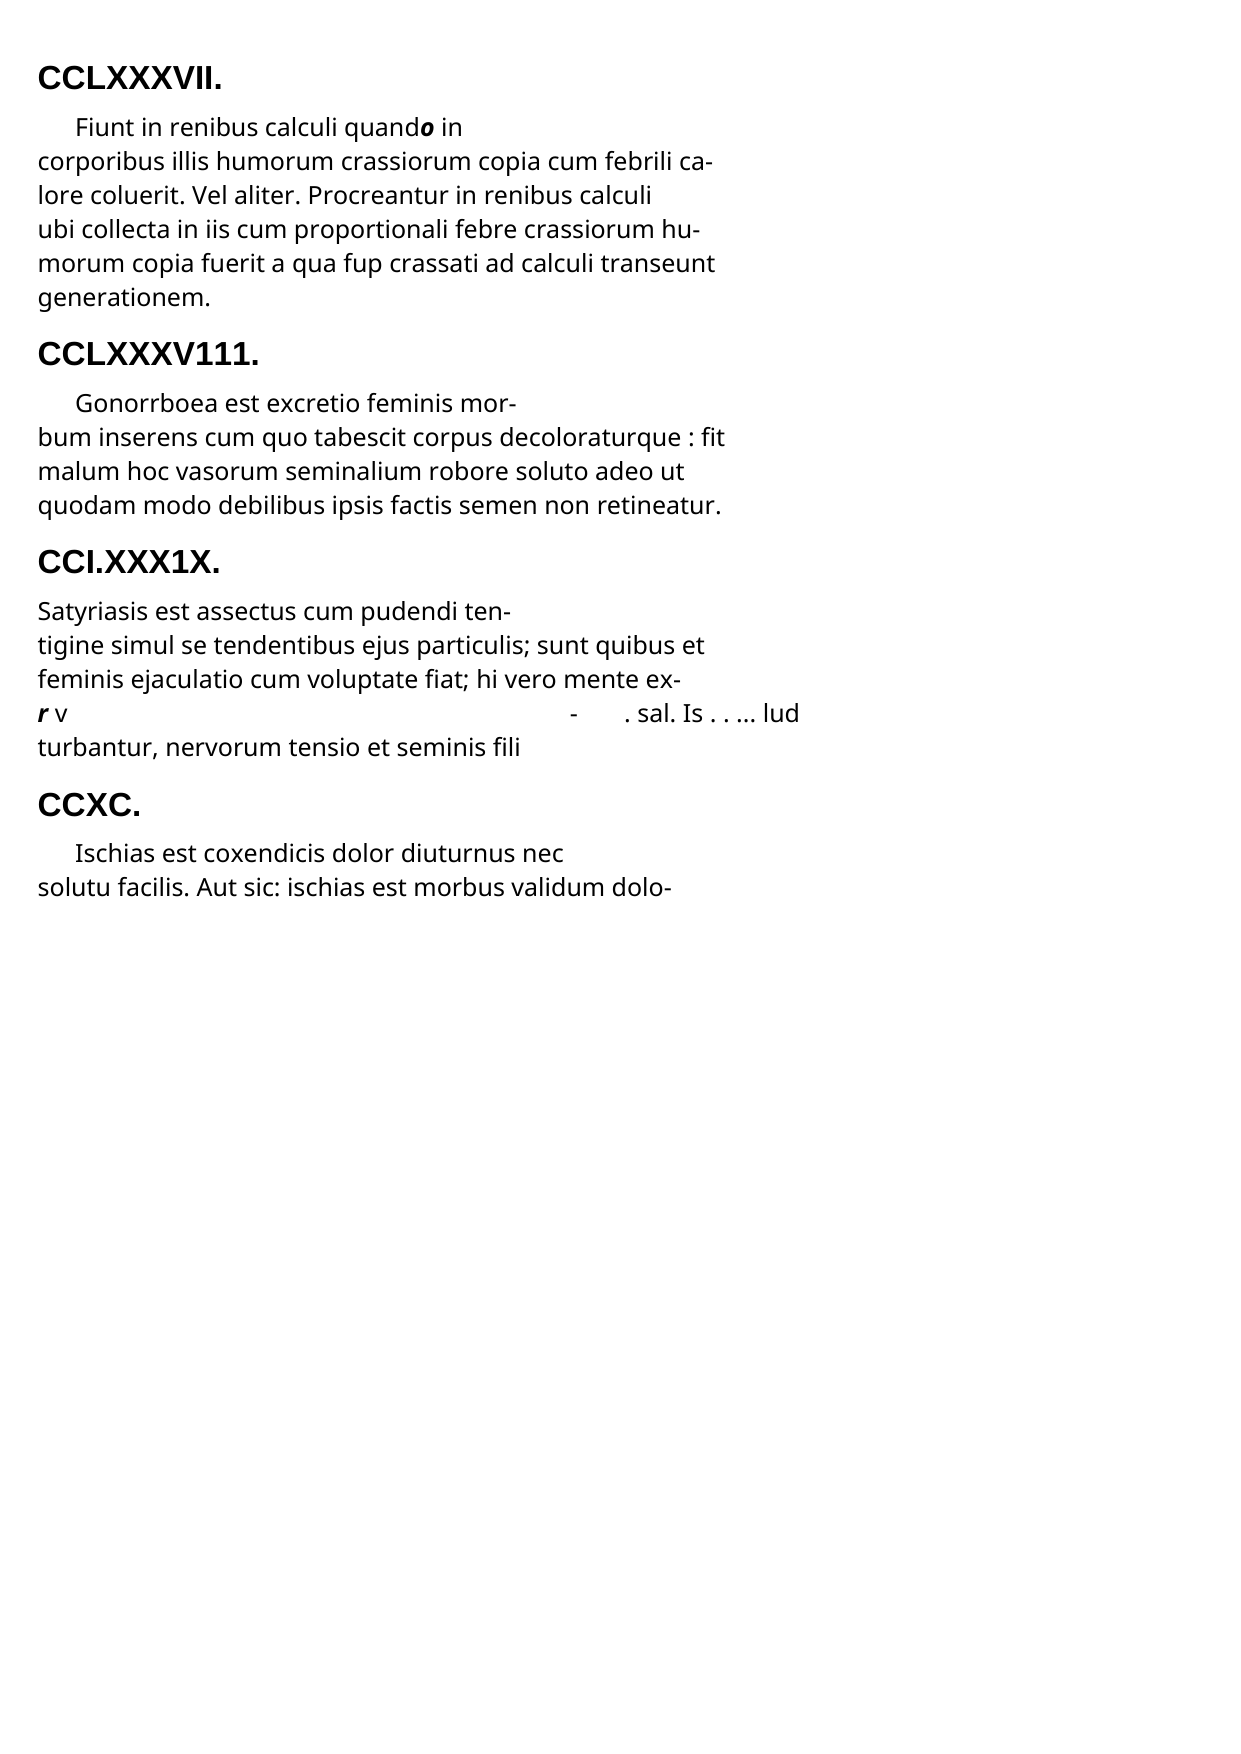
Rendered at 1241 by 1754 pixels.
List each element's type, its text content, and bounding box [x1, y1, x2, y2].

text Satyriasis est assectus cum pudendi ten- tigine simul se tendentibus ejus particulis; sunt quibus et feminis ejaculatio cum voluptate fiat; hi vero mente ex- r v - . sal. Is . . ... lud [37, 593, 1203, 730]
subtitle CCI.XXX1X. [37, 542, 1203, 581]
text turbantur, nervorum tensio et seminis fili [37, 730, 1203, 764]
text Fiunt in renibus calculi quando in corporibus illis humorum crassiorum copia cum febrili ca- lore coluerit. Vel aliter. Procreantur in renibus calculi ubi collecta in iis cum proportionali febre crassiorum hu- morum copia fuerit a qua fup crassati ad calculi transeunt generationem. [37, 109, 1203, 314]
text Ischias est coxendicis dolor diuturnus nec solutu facilis. Aut sic: ischias est morbus validum dolo- [37, 836, 1203, 904]
subtitle CCXC. [37, 784, 1203, 823]
subtitle CCLXXXV111. [37, 334, 1203, 373]
subtitle CCLXXXVII. [37, 58, 1203, 97]
text Gonorrboea est excretio feminis mor- bum inserens cum quo tabescit corpus decoloraturque : fit malum hoc vasorum seminalium robore soluto adeo ut quodam modo debilibus ipsis factis semen non retineatur. [37, 385, 1203, 522]
